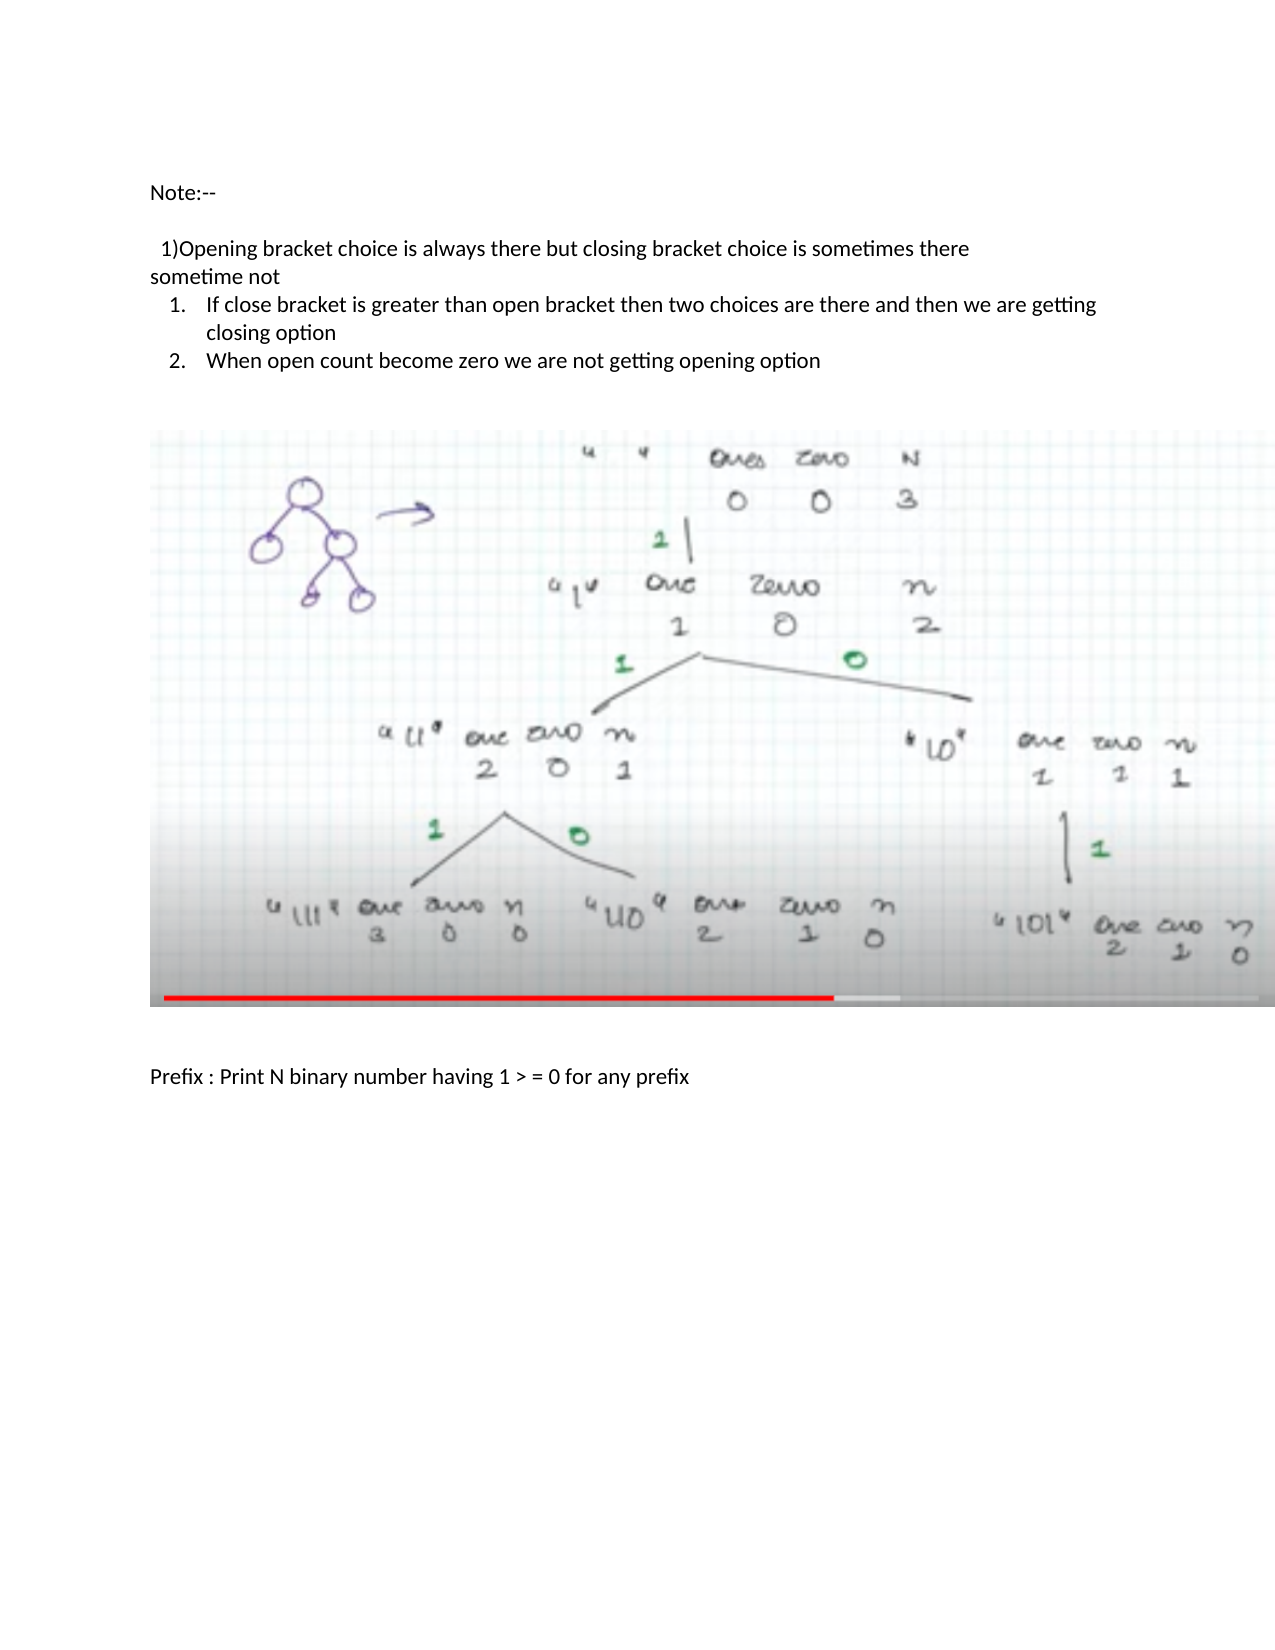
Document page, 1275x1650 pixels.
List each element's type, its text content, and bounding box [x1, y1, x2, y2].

list If close bracket is greater than open bracket then two choices are there and then we are getting closing option [169, 290, 1125, 346]
text 1)Opening bracket choice is always there but closing bracket choice is sometimes there sometime not [150, 234, 1125, 290]
text Note:-- [150, 178, 1125, 206]
picture [150, 430, 1275, 1007]
text Prefix : Print N binary number having 1 > = 0 for any prefix [150, 1062, 1125, 1090]
list When open count become zero we are not getting opening option [169, 346, 1125, 374]
